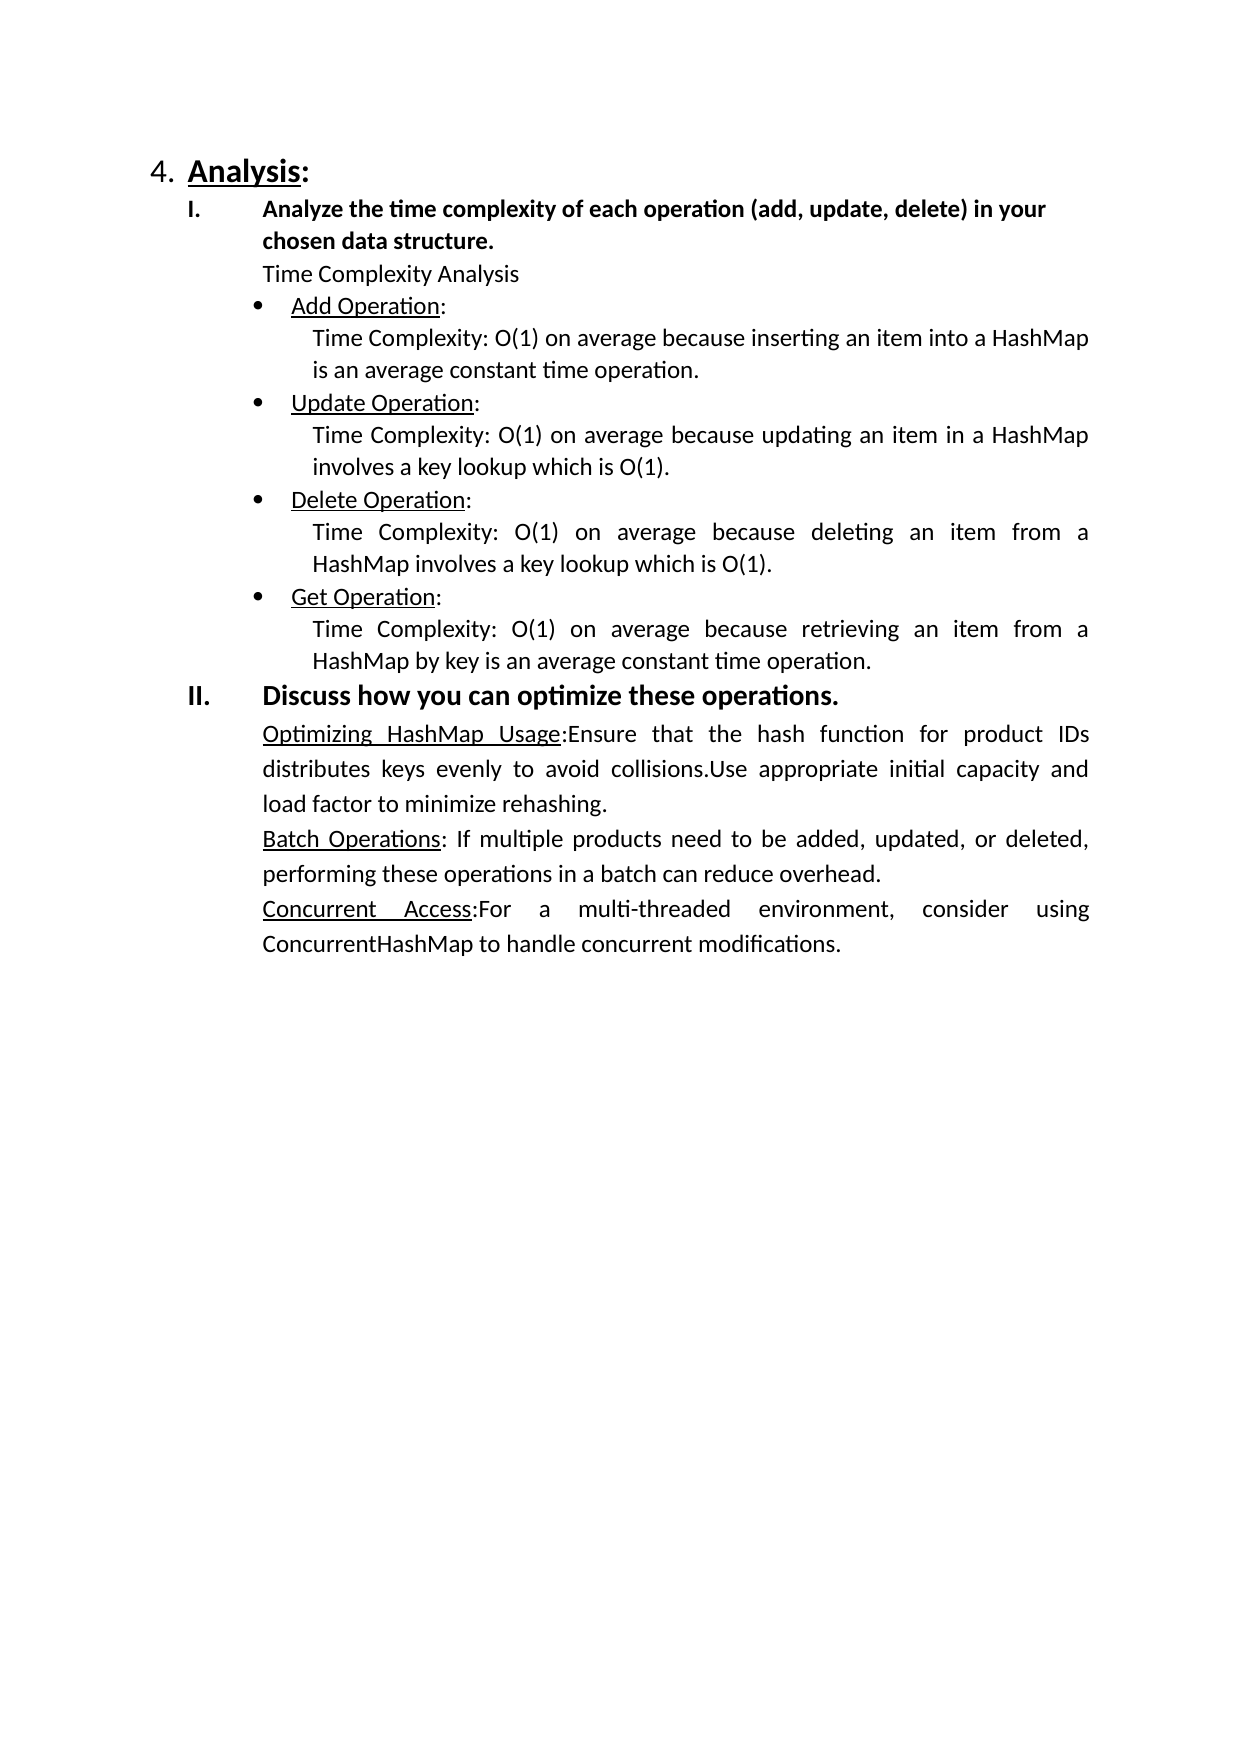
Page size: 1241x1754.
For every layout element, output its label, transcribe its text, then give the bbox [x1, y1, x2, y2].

list Add Operation: [253, 290, 1090, 321]
list Concurrent Access:For a multi-threaded environment, consider using ConcurrentHashMap to handle concurrent modifications. [262, 893, 1090, 959]
list Analyze the time complexity of each operation (add, update, delete) in your chosen data structure. [187, 193, 1090, 256]
list Time Complexity: O(1) on average because inserting an item into a HashMap is an average constant time operation. [312, 322, 1090, 385]
list Time Complexity: O(1) on average because updating an item in a HashMap involves a key lookup which is O(1). [312, 419, 1090, 482]
list Time Complexity: O(1) on average because deleting an item from a HashMap involves a key lookup which is O(1). [312, 516, 1090, 579]
list Analysis: [150, 150, 1090, 191]
list Optimizing HashMap Usage:Ensure that the hash function for product IDs distributes keys evenly to avoid collisions.Use appropriate initial capacity and load factor to minimize rehashing. [262, 718, 1090, 819]
list Get Operation: [253, 581, 1090, 611]
list Delete Operation: [253, 484, 1090, 514]
list Update Operation: [253, 387, 1090, 417]
list Discuss how you can optimize these operations. [187, 677, 1090, 713]
list Time Complexity Analysis [262, 258, 1090, 288]
list Time Complexity: O(1) on average because retrieving an item from a HashMap by key is an average constant time operation. [312, 613, 1090, 676]
list Batch Operations: If multiple products need to be added, updated, or deleted, performing these operations in a batch can reduce overhead. [262, 823, 1090, 889]
